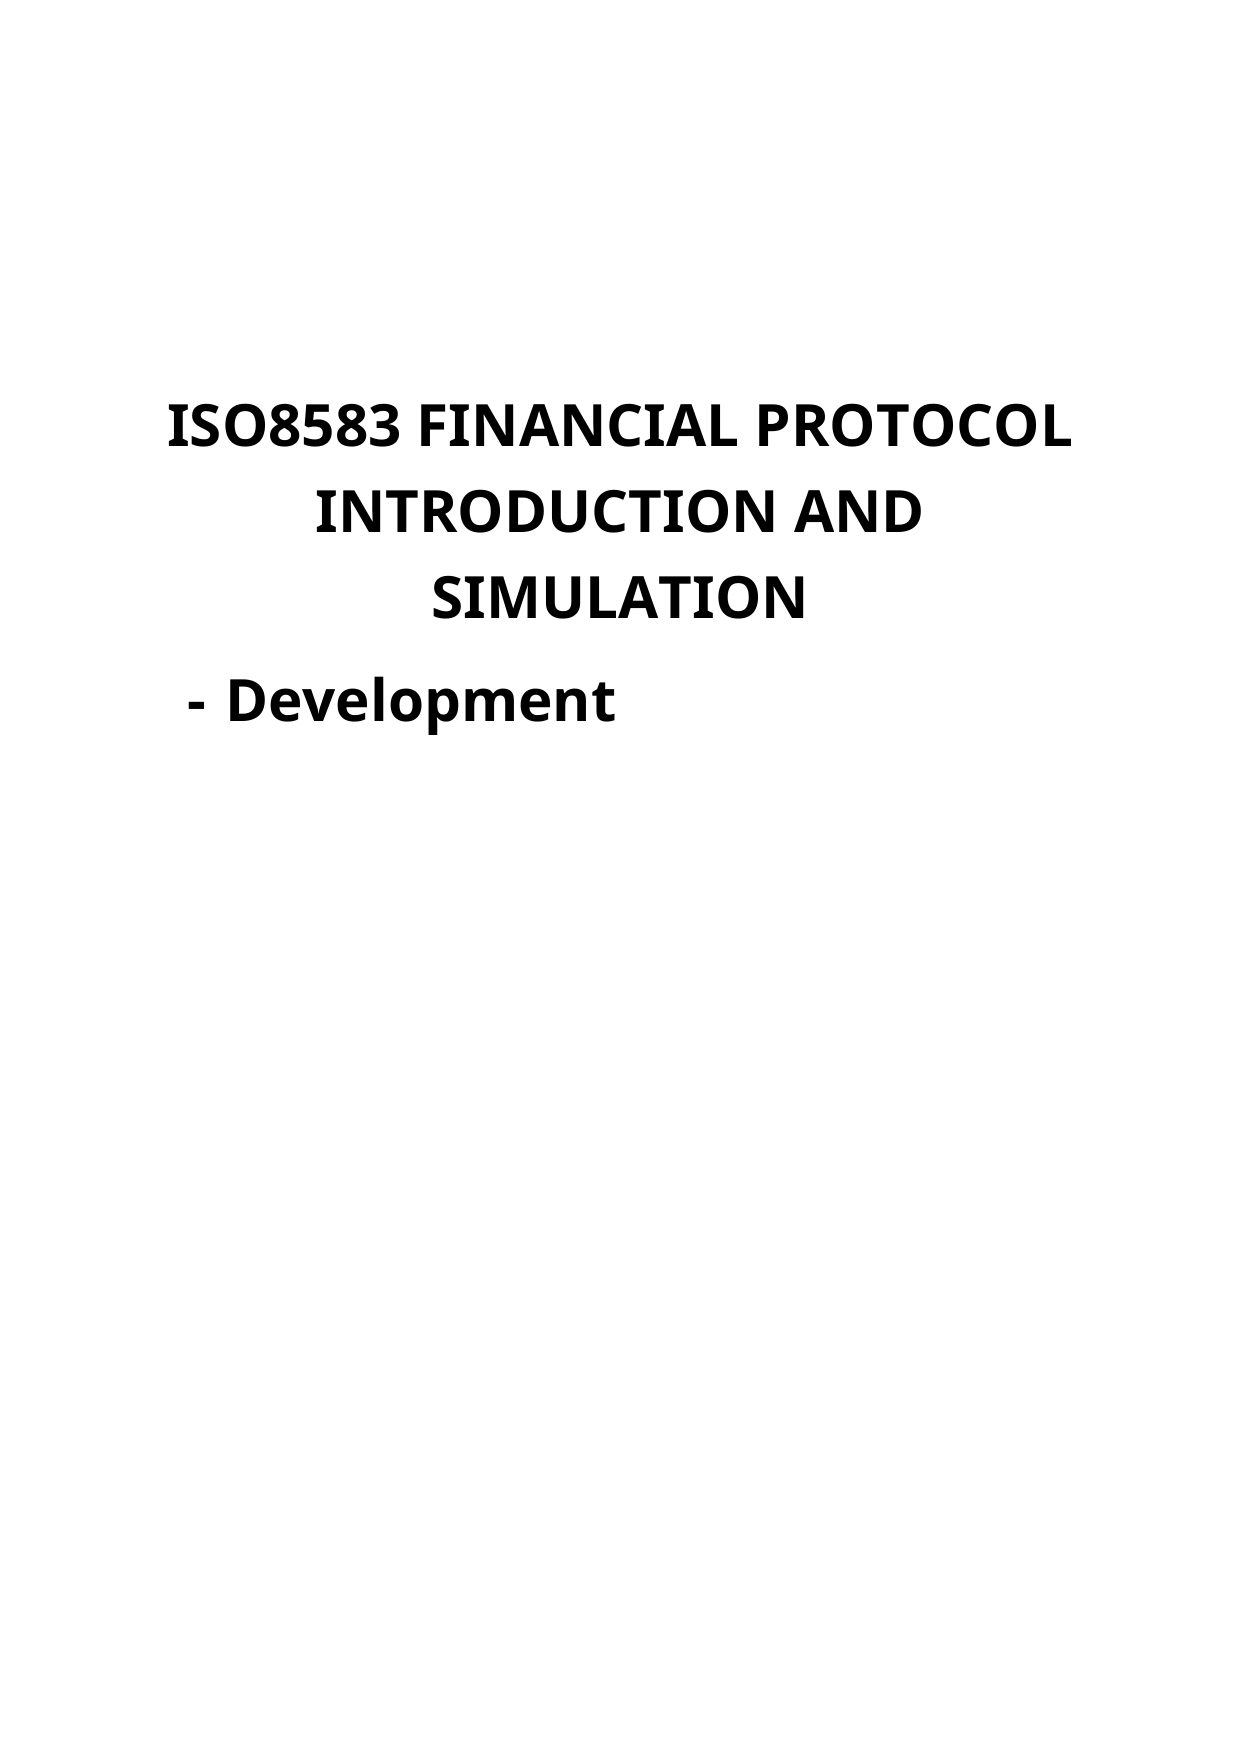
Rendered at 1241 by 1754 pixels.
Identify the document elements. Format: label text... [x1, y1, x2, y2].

text ISO8583 FINANCIAL PROTOCOL INTRODUCTION AND SIMULATION [150, 384, 1090, 636]
list Development [187, 658, 1090, 738]
